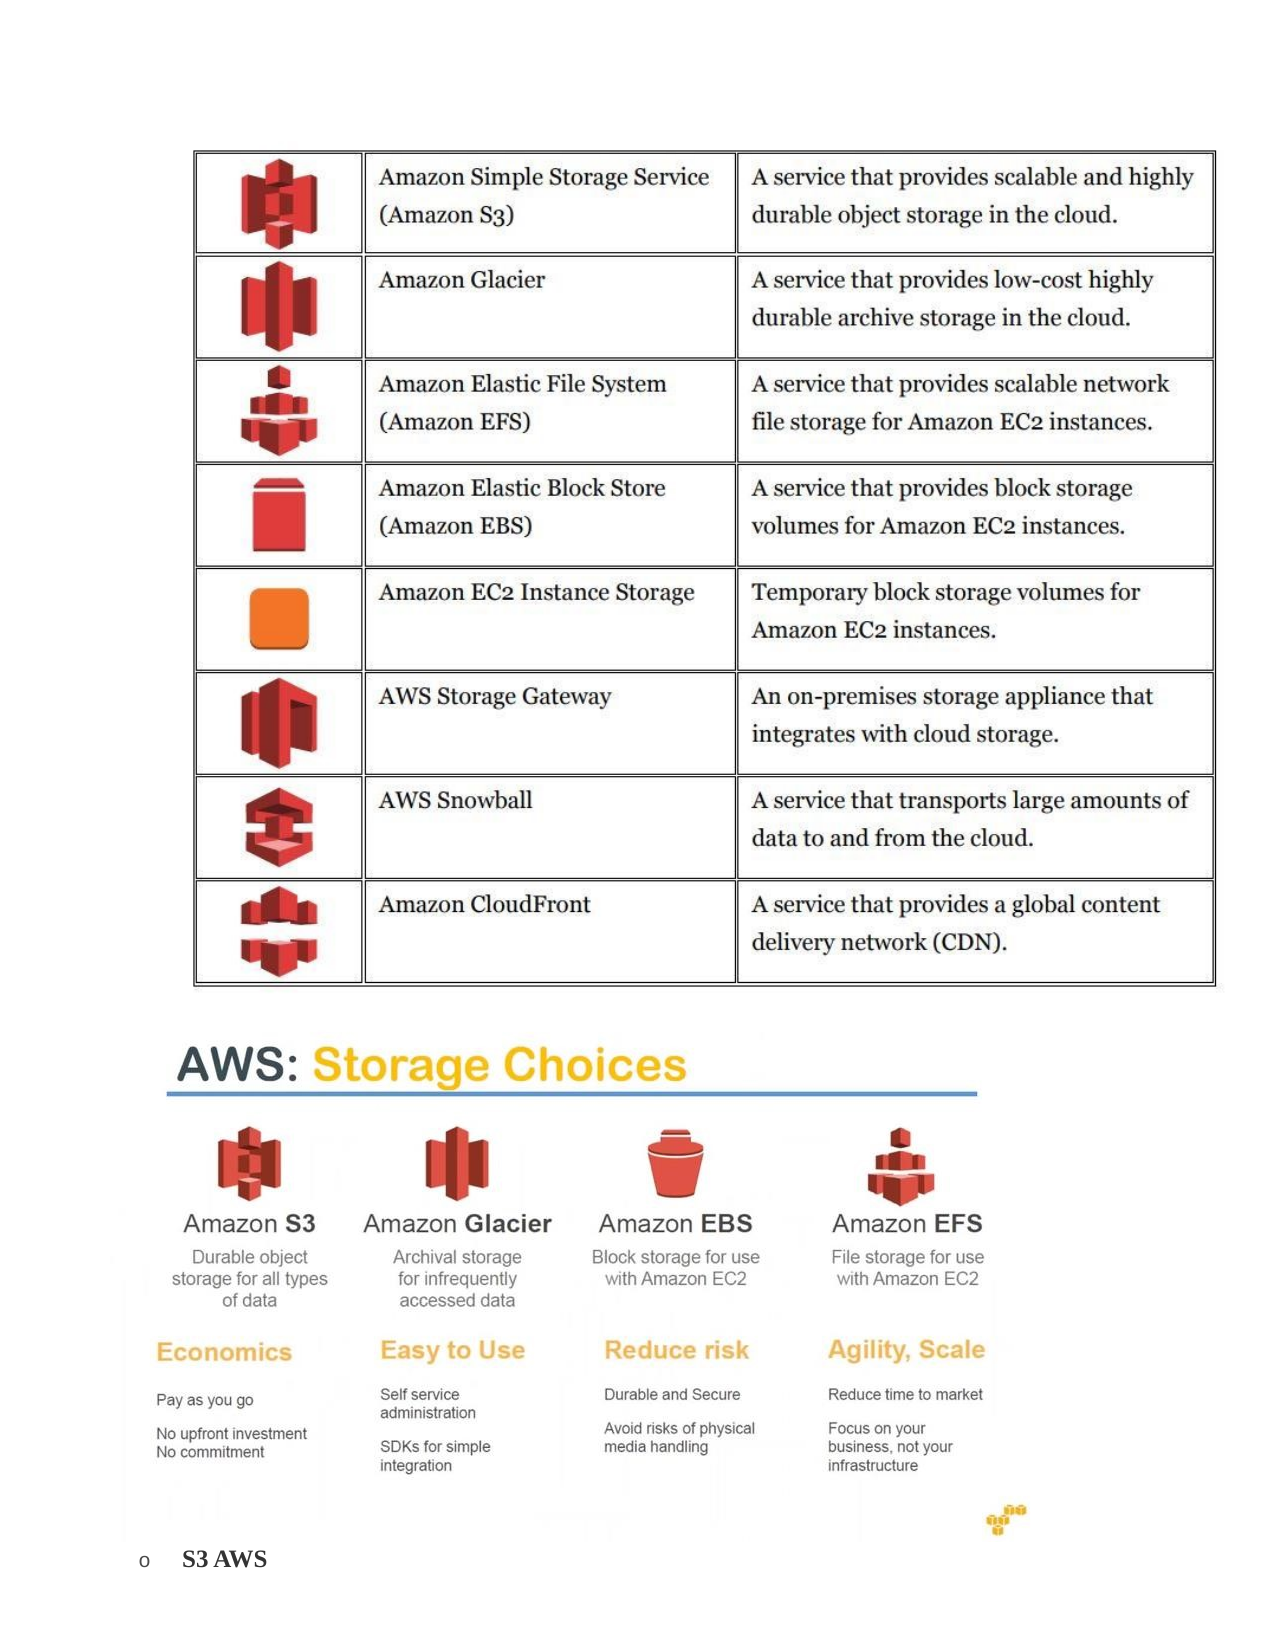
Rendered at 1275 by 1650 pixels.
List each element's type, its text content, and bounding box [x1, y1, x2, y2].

list S3 AWS [138, 1544, 1254, 1573]
picture [102, 1016, 1040, 1542]
picture [184, 141, 1228, 995]
